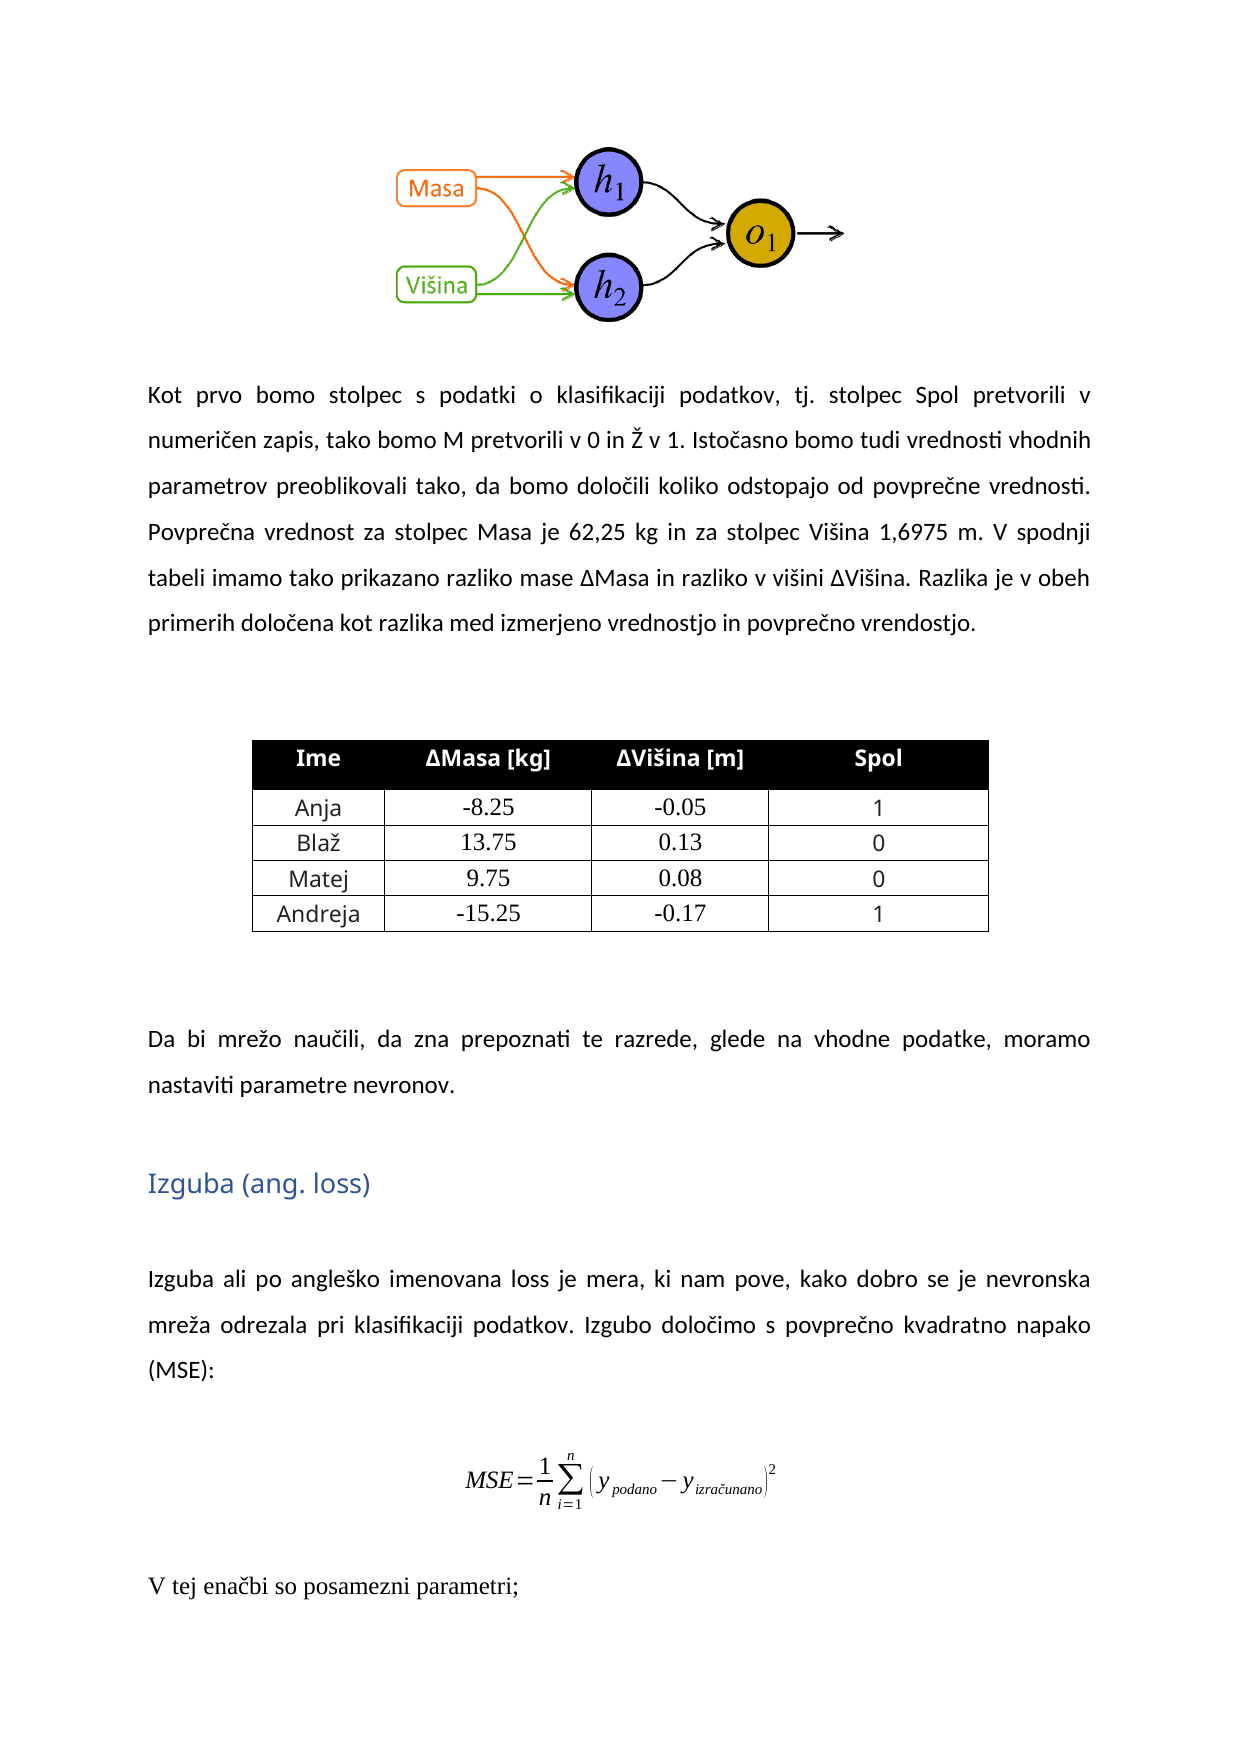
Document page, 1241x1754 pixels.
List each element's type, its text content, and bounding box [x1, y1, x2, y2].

text Izguba ali po angleško imenovana loss je mera, ki nam pove, kako dobro se je nevronska mreža odrezala pri klasifikaciji podatkov. Izgubo določimo s povprečno kvadratno napako (MSE): [148, 1263, 1093, 1385]
table_cell -15.25 [385, 896, 591, 931]
subtitle Izguba (ang. loss) [148, 1165, 1093, 1202]
table_cell -8.25 [385, 790, 591, 824]
table_cell Matej [253, 861, 384, 895]
table_cell 1 [769, 896, 988, 931]
table_cell 0.13 [592, 826, 768, 860]
table_cell Andreja [253, 896, 384, 931]
table_cell Anja [253, 790, 384, 824]
text V tej enačbi so posamezni parametri; [148, 1571, 1093, 1599]
table_cell -0.17 [592, 896, 768, 931]
table_header Ime [253, 741, 384, 789]
table_cell 0.08 [592, 861, 768, 895]
table_cell 1 [769, 790, 988, 824]
table_cell 0 [769, 861, 988, 895]
table_header ΔMasa [kg] [385, 741, 591, 789]
text Kot prvo bomo stolpec s podatki o klasifikaciji podatkov, tj. stolpec Spol pretvorili v numeričen zapis, tako bomo M pretvorili v 0 in Ž v 1. Istočasno bomo tudi vrednosti vhodnih parametrov preoblikovali tako, da bomo določili koliko odstopajo od povprečne vrednosti. Povprečna vrednost za stolpec Masa je 62,25 kg in za stolpec Višina 1,6975 m. V spodnji tabeli imamo tako prikazano razliko mase ΔMasa in razliko v višini ΔVišina. Razlika je v obeh primerih določena kot razlika med izmerjeno vrednostjo in povprečno vrendostjo. [148, 379, 1093, 638]
picture [395, 147, 845, 322]
table_cell 0 [769, 826, 988, 860]
table_cell 13.75 [385, 826, 591, 860]
table_cell 9.75 [385, 861, 591, 895]
text Da bi mrežo naučili, da zna prepoznati te razrede, glede na vhodne podatke, moramo nastaviti parametre nevronov. [148, 1023, 1093, 1099]
table_header ΔVišina [m] [592, 741, 768, 789]
table_cell Blaž [253, 826, 384, 860]
table_cell -0.05 [592, 790, 768, 824]
table_header Spol [769, 741, 988, 789]
